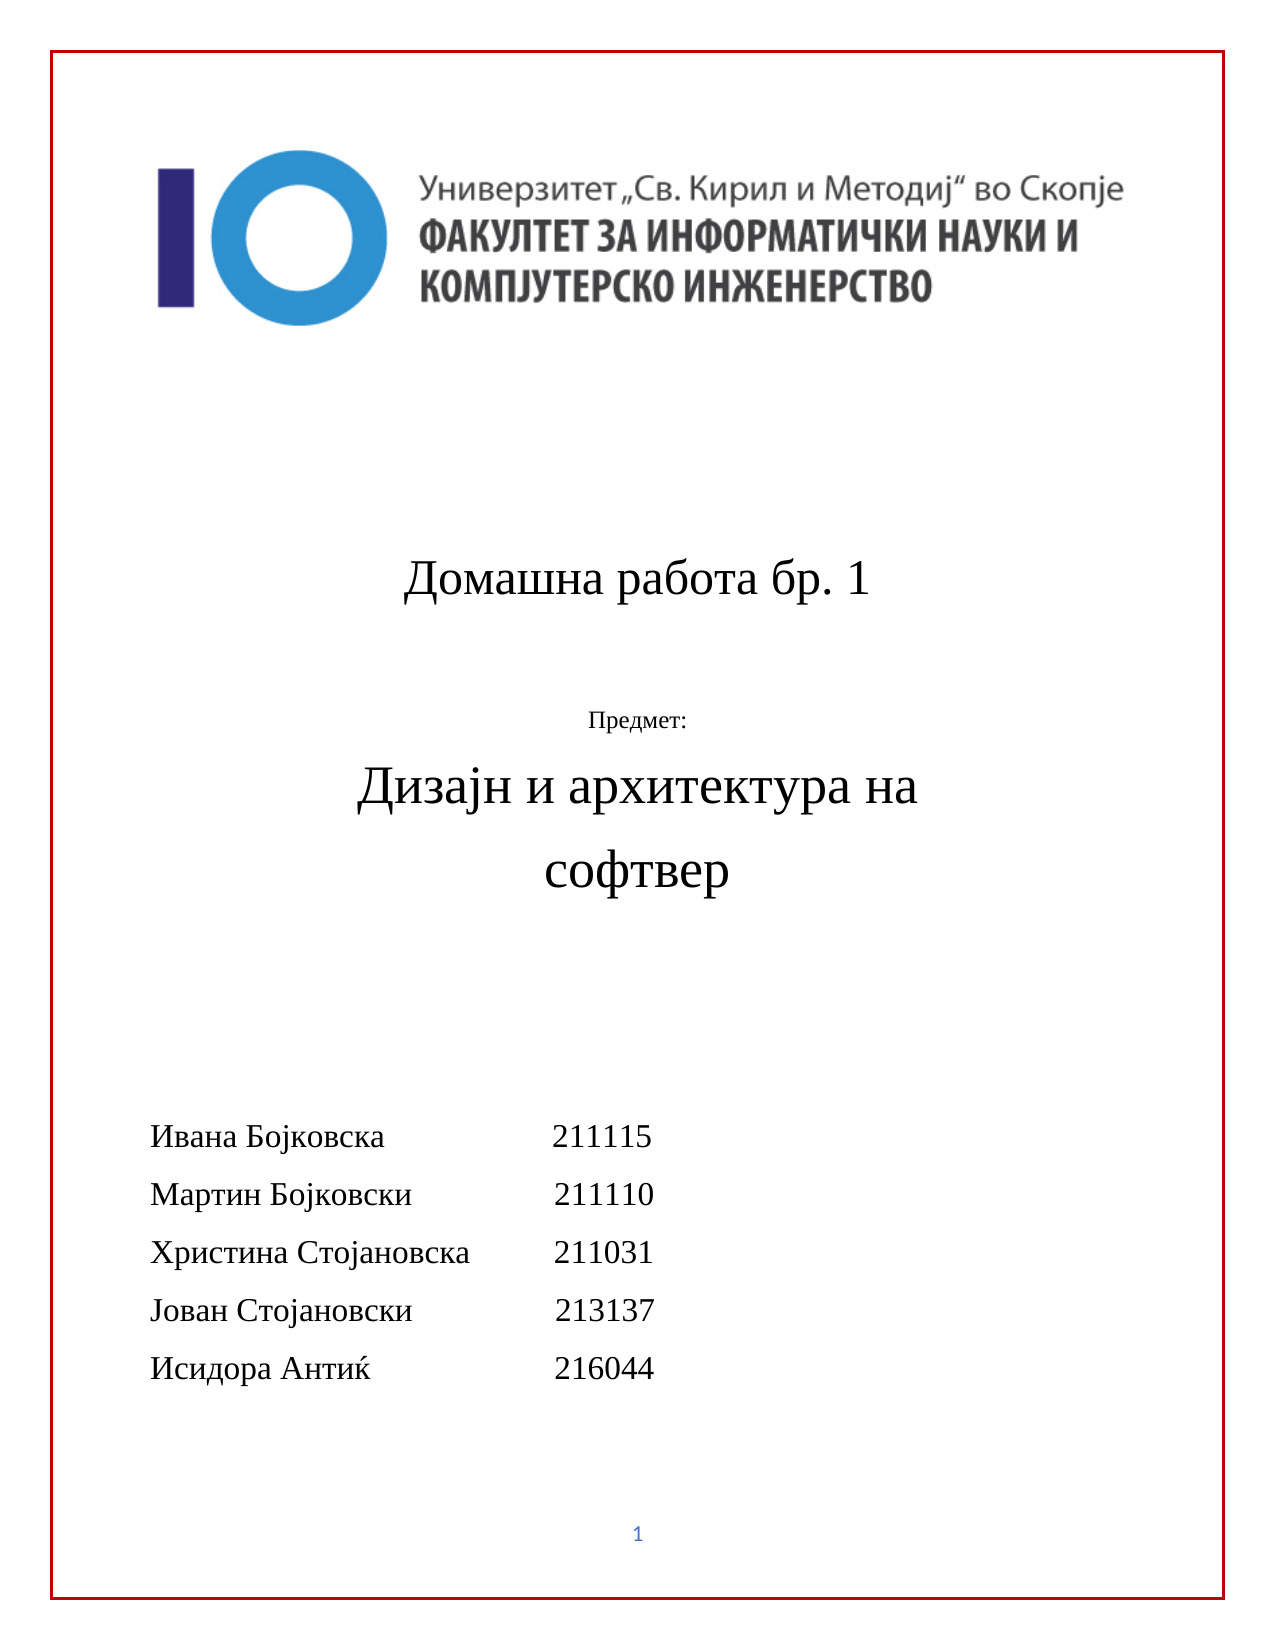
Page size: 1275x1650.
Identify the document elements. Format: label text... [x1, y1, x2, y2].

text Мартин Бојковски 211110 [150, 1174, 1125, 1212]
text Јован Стојановски 213137 [150, 1290, 1125, 1328]
text Ивана Бојковска 211115 [150, 1116, 1125, 1154]
text Христина Стојановска 211031 [150, 1232, 1125, 1270]
text Исидора Антиќ 216044 [150, 1348, 1125, 1386]
text софтвер [150, 837, 1125, 899]
picture [150, 150, 1125, 327]
text Предмет: [150, 706, 1125, 734]
text Дизајн и архитектура на [150, 753, 1125, 816]
text Домашна работа бр. 1 [150, 548, 1125, 606]
